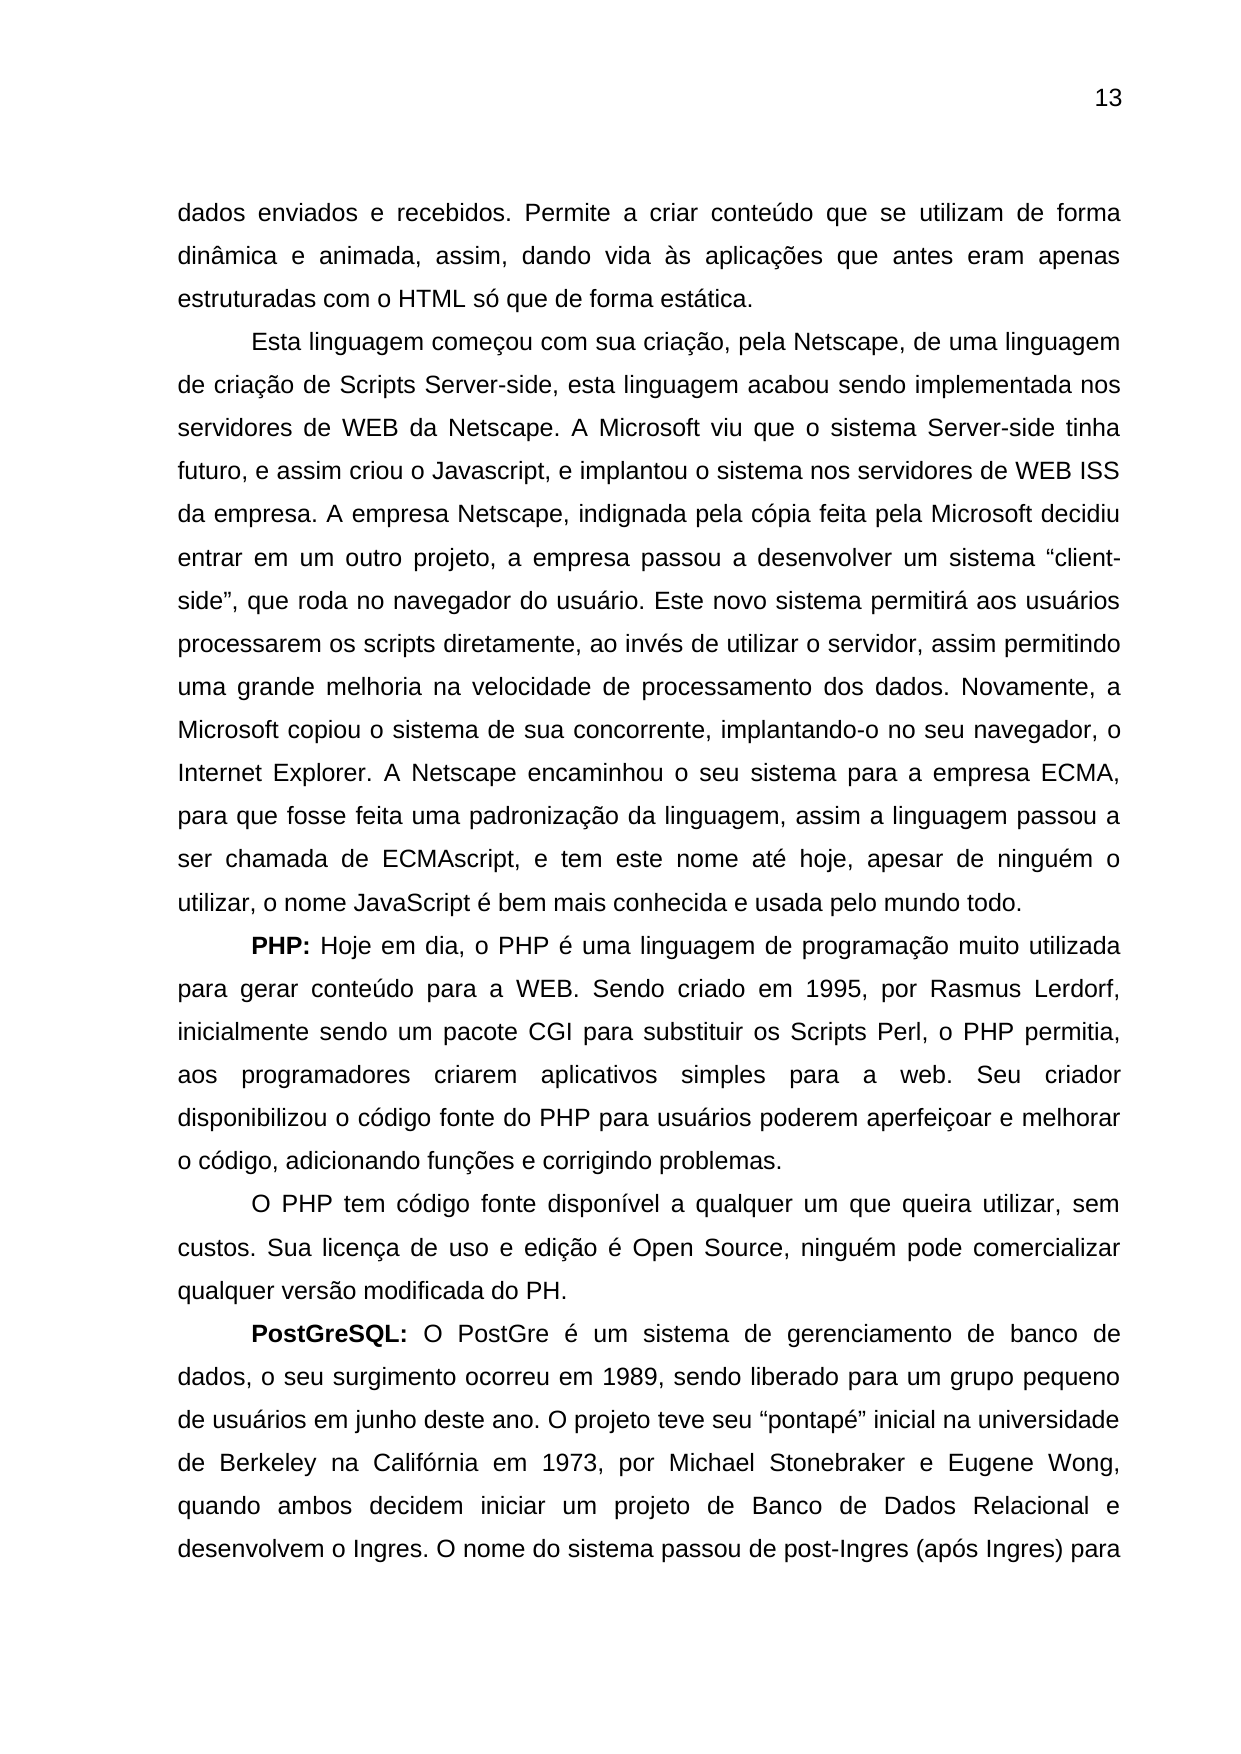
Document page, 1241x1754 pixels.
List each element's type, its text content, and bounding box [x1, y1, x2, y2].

text O PHP tem código fonte disponível a qualquer um que queira utilizar, sem custos. Sua licença de uso e edição é Open Source, ninguém pode comercializar qualquer versão modificada do PH. [177, 1189, 1122, 1304]
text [177, 1319, 1122, 1563]
text Esta linguagem começou com sua criação, pela Netscape, de uma linguagem de criação de Scripts Server-side, esta linguagem acabou sendo implementada nos servidores de WEB da Netscape. A Microsoft viu que o sistema Server-side tinha futuro, e assim criou o Javascript, e implantou o sistema nos servidores de WEB ISS da empresa. A empresa Netscape, indignada pela cópia feita pela Microsoft decidiu entrar em um outro projeto, a empresa passou a desenvolver um sistema “client-side”, que roda no navegador do usuário. Este novo sistema permitirá aos usuários processarem os scripts diretamente, ao invés de utilizar o servidor, assim permitindo uma grande melhoria na velocidade de processamento dos dados. Novamente, a Microsoft copiou o sistema de sua concorrente, implantando-o no seu navegador, o Internet Explorer. A Netscape encaminhou o seu sistema para a empresa ECMA, para que fosse feita uma padronização da linguagem, assim a linguagem passou a ser chamada de ECMAscript, e tem este nome até hoje, apesar de ninguém o utilizar, o nome JavaScript é bem mais conhecida e usada pelo mundo todo. [177, 327, 1122, 916]
text PHP: Hoje em dia, o PHP é uma linguagem de programação muito utilizada para gerar conteúdo para a WEB. Sendo criado em 1995, por Rasmus Lerdorf, inicialmente sendo um pacote CGI para substituir os Scripts Perl, o PHP permitia, aos programadores criarem aplicativos simples para a web. Seu criador disponibilizou o código fonte do PHP para usuários poderem aperfeiçoar e melhorar o código, adicionando funções e corrigindo problemas. [177, 931, 1122, 1175]
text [177, 198, 1122, 313]
